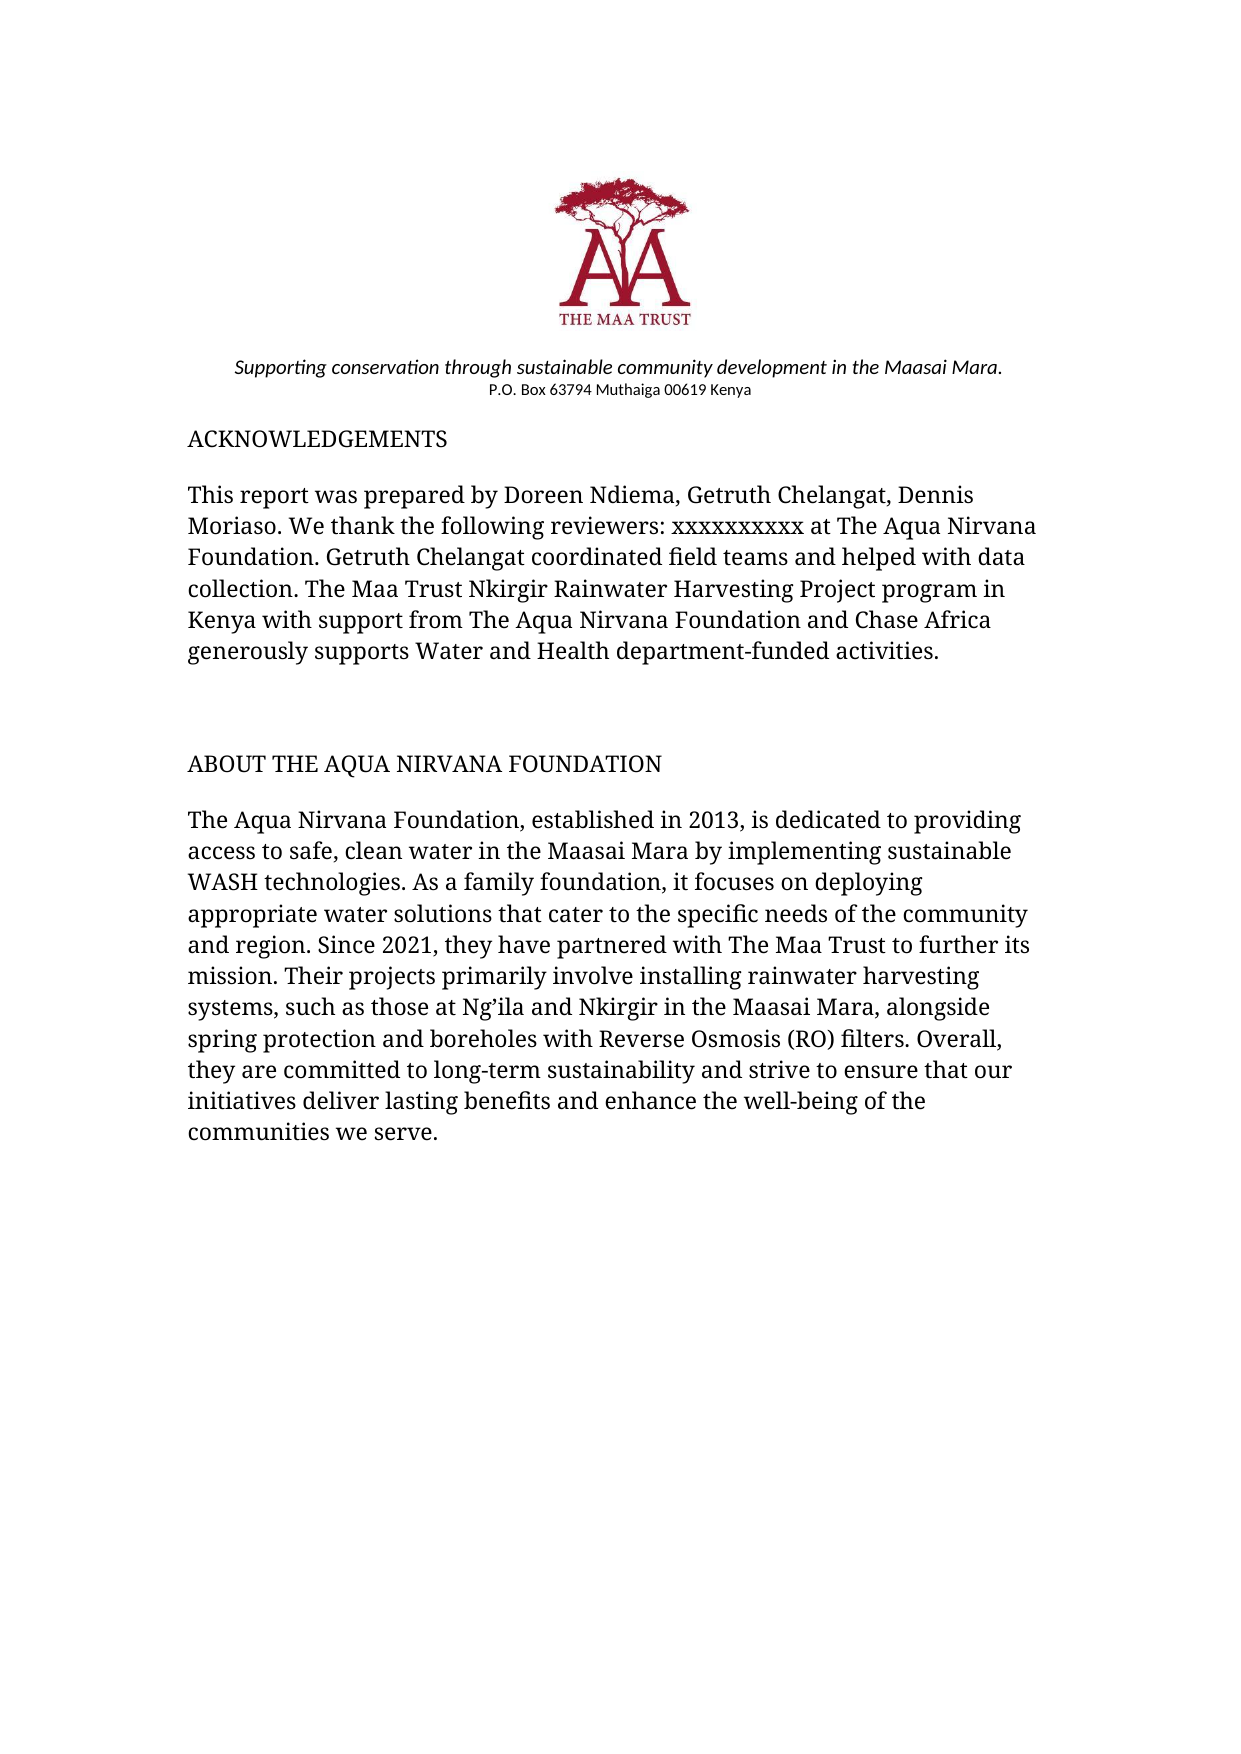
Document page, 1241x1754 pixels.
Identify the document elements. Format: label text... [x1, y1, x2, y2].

subtitle ACKNOWLEDGEMENTS [187, 422, 1053, 454]
subtitle This report was prepared by Doreen Ndiema, Getruth Chelangat, Dennis Moriaso. We thank the following reviewers: xxxxxxxxxx at The Aqua Nirvana Foundation. Getruth Chelangat coordinated field teams and helped with data collection. The Maa Trust Nkirgir Rainwater Harvesting Project program in Kenya with support from The Aqua Nirvana Foundation and Chase Africa generously supports Water and Health department-funded activities. [187, 479, 1053, 666]
picture [548, 171, 698, 331]
subtitle The Aqua Nirvana Foundation, established in 2013, is dedicated to providing access to safe, clean water in the Maasai Mara by implementing sustainable WASH technologies. As a family foundation, it focuses on deploying appropriate water solutions that cater to the specific needs of the community and region. Since 2021, they have partnered with The Maa Trust to further its mission. Their projects primarily involve installing rainwater harvesting systems, such as those at Ng’ila and Nkirgir in the Maasai Mara, alongside spring protection and boreholes with Reverse Osmosis (RO) filters. Overall, they are committed to long-term sustainability and strive to ensure that our initiatives deliver lasting benefits and enhance the well-being of the communities we serve. [187, 804, 1053, 1147]
subtitle ABOUT THE AQUA NIRVANA FOUNDATION [187, 747, 1053, 779]
